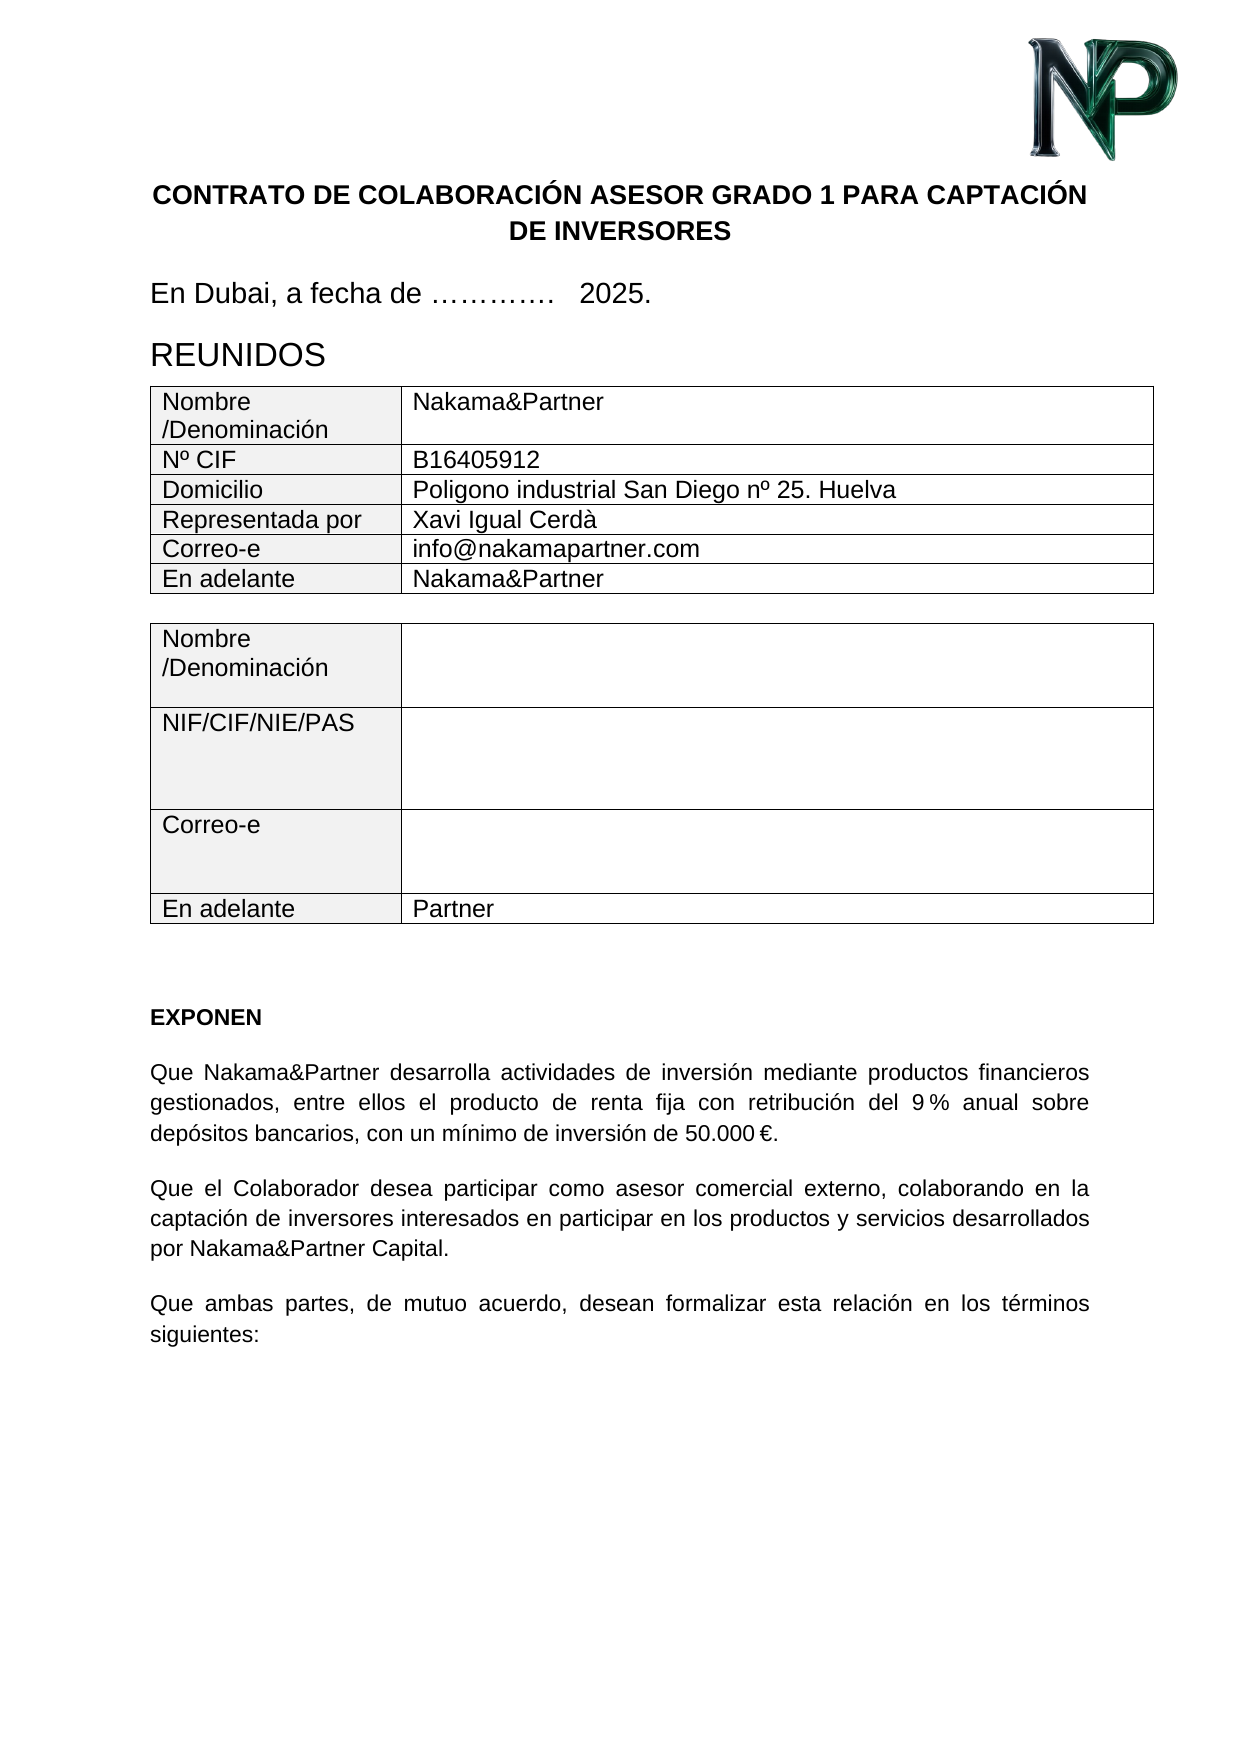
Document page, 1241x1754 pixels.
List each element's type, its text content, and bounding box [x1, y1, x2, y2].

table_cell Nakama&Partner [402, 564, 1153, 593]
picture [1025, 30, 1180, 164]
text REUNIDOS [150, 334, 1090, 373]
table_cell Correo-e [151, 810, 401, 893]
table_cell Nº CIF [151, 445, 401, 474]
table_cell Xavi Igual Cerdà [402, 505, 1153, 533]
table_header Nombre /Denominación [151, 624, 401, 707]
text En Dubai, a fecha de …………. 2025. [150, 276, 1090, 309]
table_cell Poligono industrial San Diego nº 25. Huelva [402, 475, 1153, 504]
table_cell [402, 708, 1153, 809]
text Que el Colaborador desea participar como asesor comercial externo, colaborando en la captación de inversores interesados en participar en los productos y servicios desarrollados por Nakama&Partner Capital. [150, 1175, 1090, 1262]
text EXPONEN [150, 1004, 1090, 1030]
table_header [402, 624, 1153, 707]
table_cell NIF/CIF/NIE/PAS [151, 708, 401, 809]
text Que Nakama&Partner desarrolla actividades de inversión mediante productos financieros gestionados, entre ellos el producto de renta fija con retribución del 9 % anual sobre depósitos bancarios, con un mínimo de inversión de 50.000 €. [150, 1059, 1090, 1146]
table_cell En adelante [151, 894, 401, 923]
subtitle CONTRATO DE COLABORACIÓN ASESOR GRADO 1 PARA CAPTACIÓN DE INVERSORES [150, 179, 1090, 246]
table_cell info@nakamapartner.com [402, 535, 1153, 563]
table_header Nakama&Partner [402, 387, 1153, 444]
table_cell Domicilio [151, 475, 401, 504]
table_cell Representada por [151, 505, 401, 533]
table_cell En adelante [151, 564, 401, 593]
table_cell Correo-e [151, 535, 401, 563]
table_header Nombre /Denominación [151, 387, 401, 444]
text Que ambas partes, de mutuo acuerdo, desean formalizar esta relación en los términos siguientes: [150, 1290, 1090, 1347]
table_cell [402, 810, 1153, 893]
table_cell B16405912 [402, 445, 1153, 474]
table_cell Partner [402, 894, 1153, 923]
